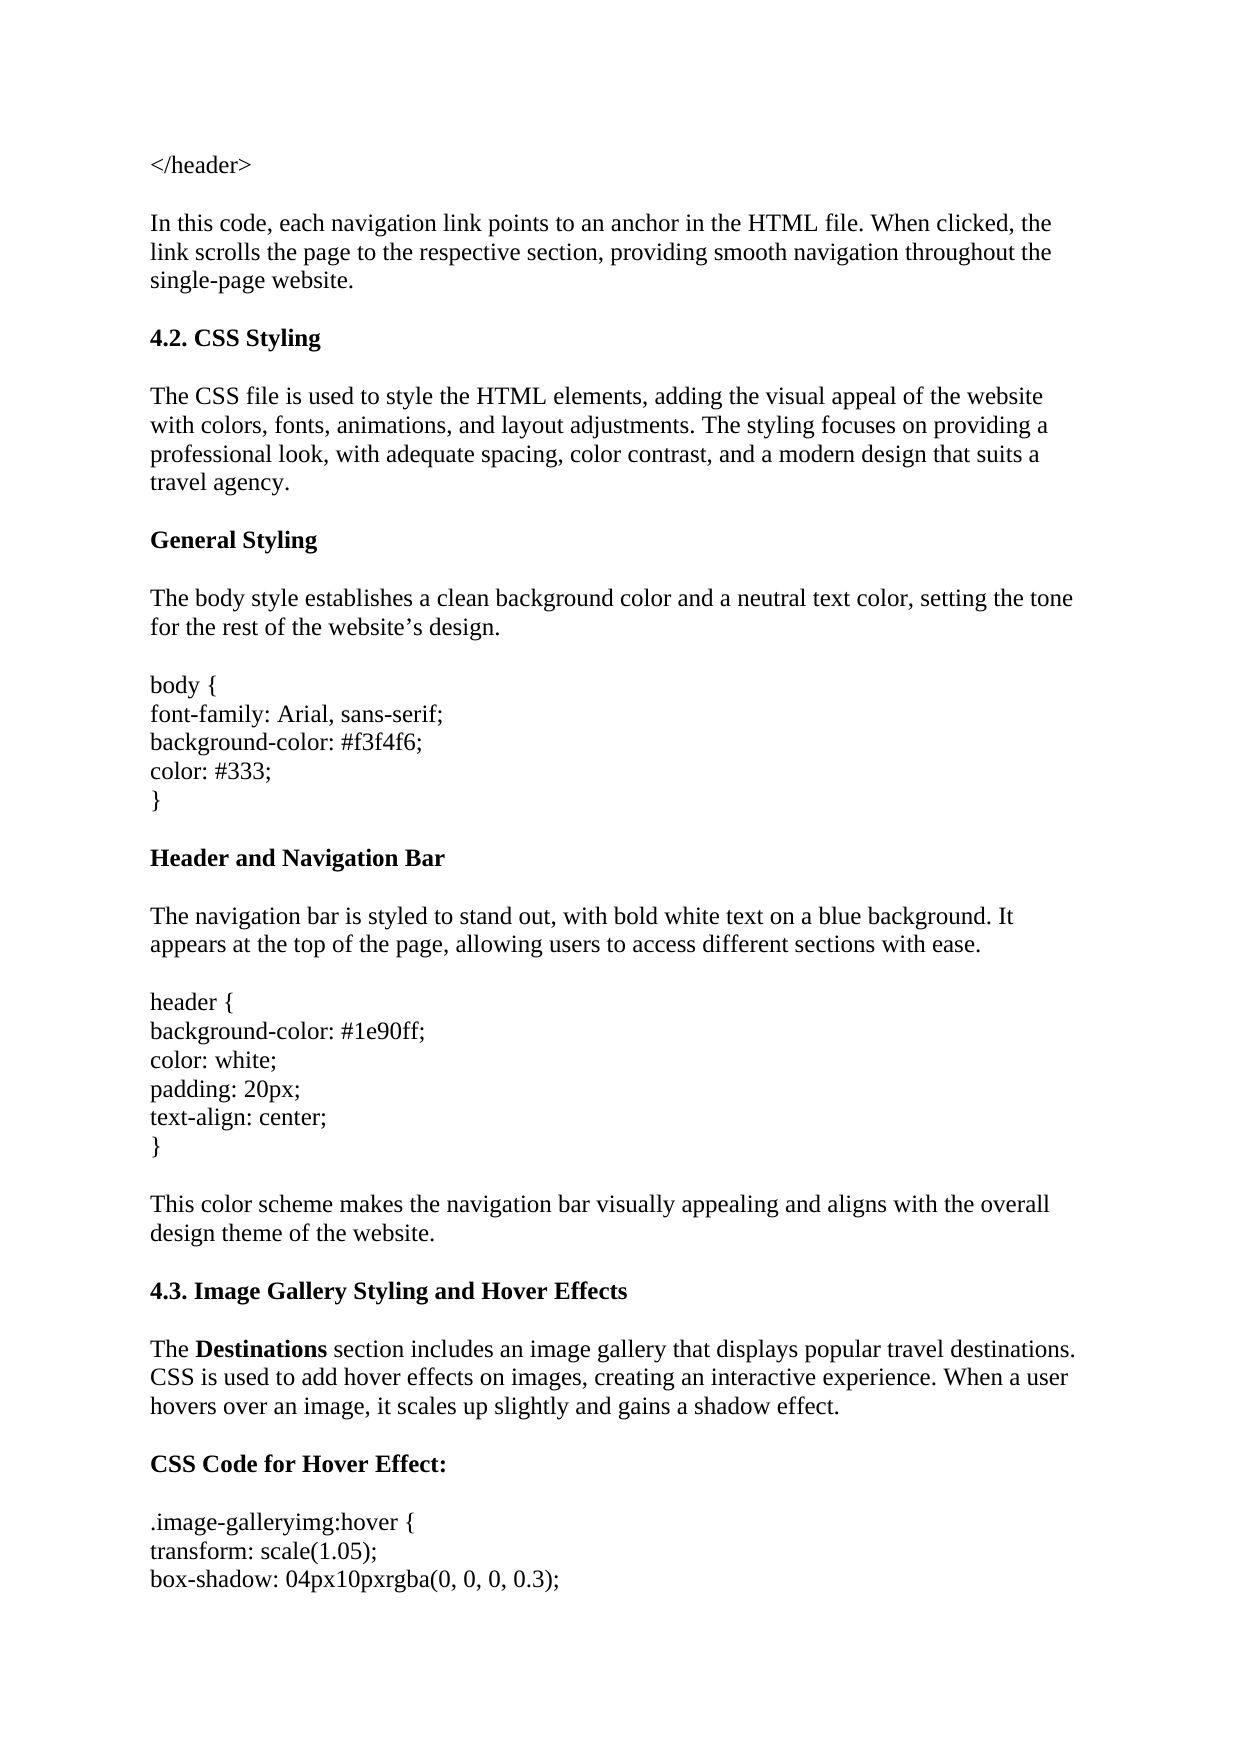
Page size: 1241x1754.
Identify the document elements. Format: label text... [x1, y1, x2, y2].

text color: white; [150, 1045, 1090, 1074]
text The Destinations section includes an image gallery that displays popular travel destinations. CSS is used to add hover effects on images, creating an interactive experience. When a user hovers over an image, it scales up slightly and gains a shadow effect. [150, 1334, 1090, 1420]
text The body style establishes a clean background color and a neutral text color, setting the tone for the rest of the website’s design. [150, 583, 1090, 641]
subtitle 4.2. CSS Styling [150, 323, 1090, 352]
text padding: 20px; [150, 1074, 1090, 1102]
text In this code, each navigation link points to an anchor in the HTML file. When clicked, the link scrolls the page to the respective section, providing smooth navigation throughout the single-page website. [150, 208, 1090, 294]
text CSS Code for Hover Effect: [150, 1449, 1090, 1478]
text box-shadow: 04px10pxrgba(0, 0, 0, 0.3); [150, 1564, 1090, 1593]
text header { [150, 987, 1090, 1016]
text This color scheme makes the navigation bar visually appealing and aligns with the overall design theme of the website. [150, 1189, 1090, 1247]
text color: #333; [150, 756, 1090, 785]
text } [150, 785, 1090, 814]
subtitle 4.3. Image Gallery Styling and Hover Effects [150, 1276, 1090, 1304]
text background-color: #f3f4f6; [150, 727, 1090, 756]
text } [150, 1131, 1090, 1160]
text font-family: Arial, sans-serif; [150, 699, 1090, 727]
text The CSS file is used to style the HTML elements, adding the visual appeal of the website with colors, fonts, animations, and layout adjustments. The styling focuses on providing a professional look, with adequate spacing, color contrast, and a modern design that suits a travel agency. [150, 381, 1090, 496]
text Header and Navigation Bar [150, 843, 1090, 872]
text .image-galleryimg:hover { [150, 1507, 1090, 1536]
text body { [150, 670, 1090, 699]
text text-align: center; [150, 1102, 1090, 1131]
text </header> [150, 150, 1090, 179]
text background-color: #1e90ff; [150, 1016, 1090, 1045]
text transform: scale(1.05); [150, 1536, 1090, 1564]
text General Styling [150, 525, 1090, 554]
text The navigation bar is styled to stand out, with bold white text on a blue background. It appears at the top of the page, allowing users to access different sections with ease. [150, 901, 1090, 958]
